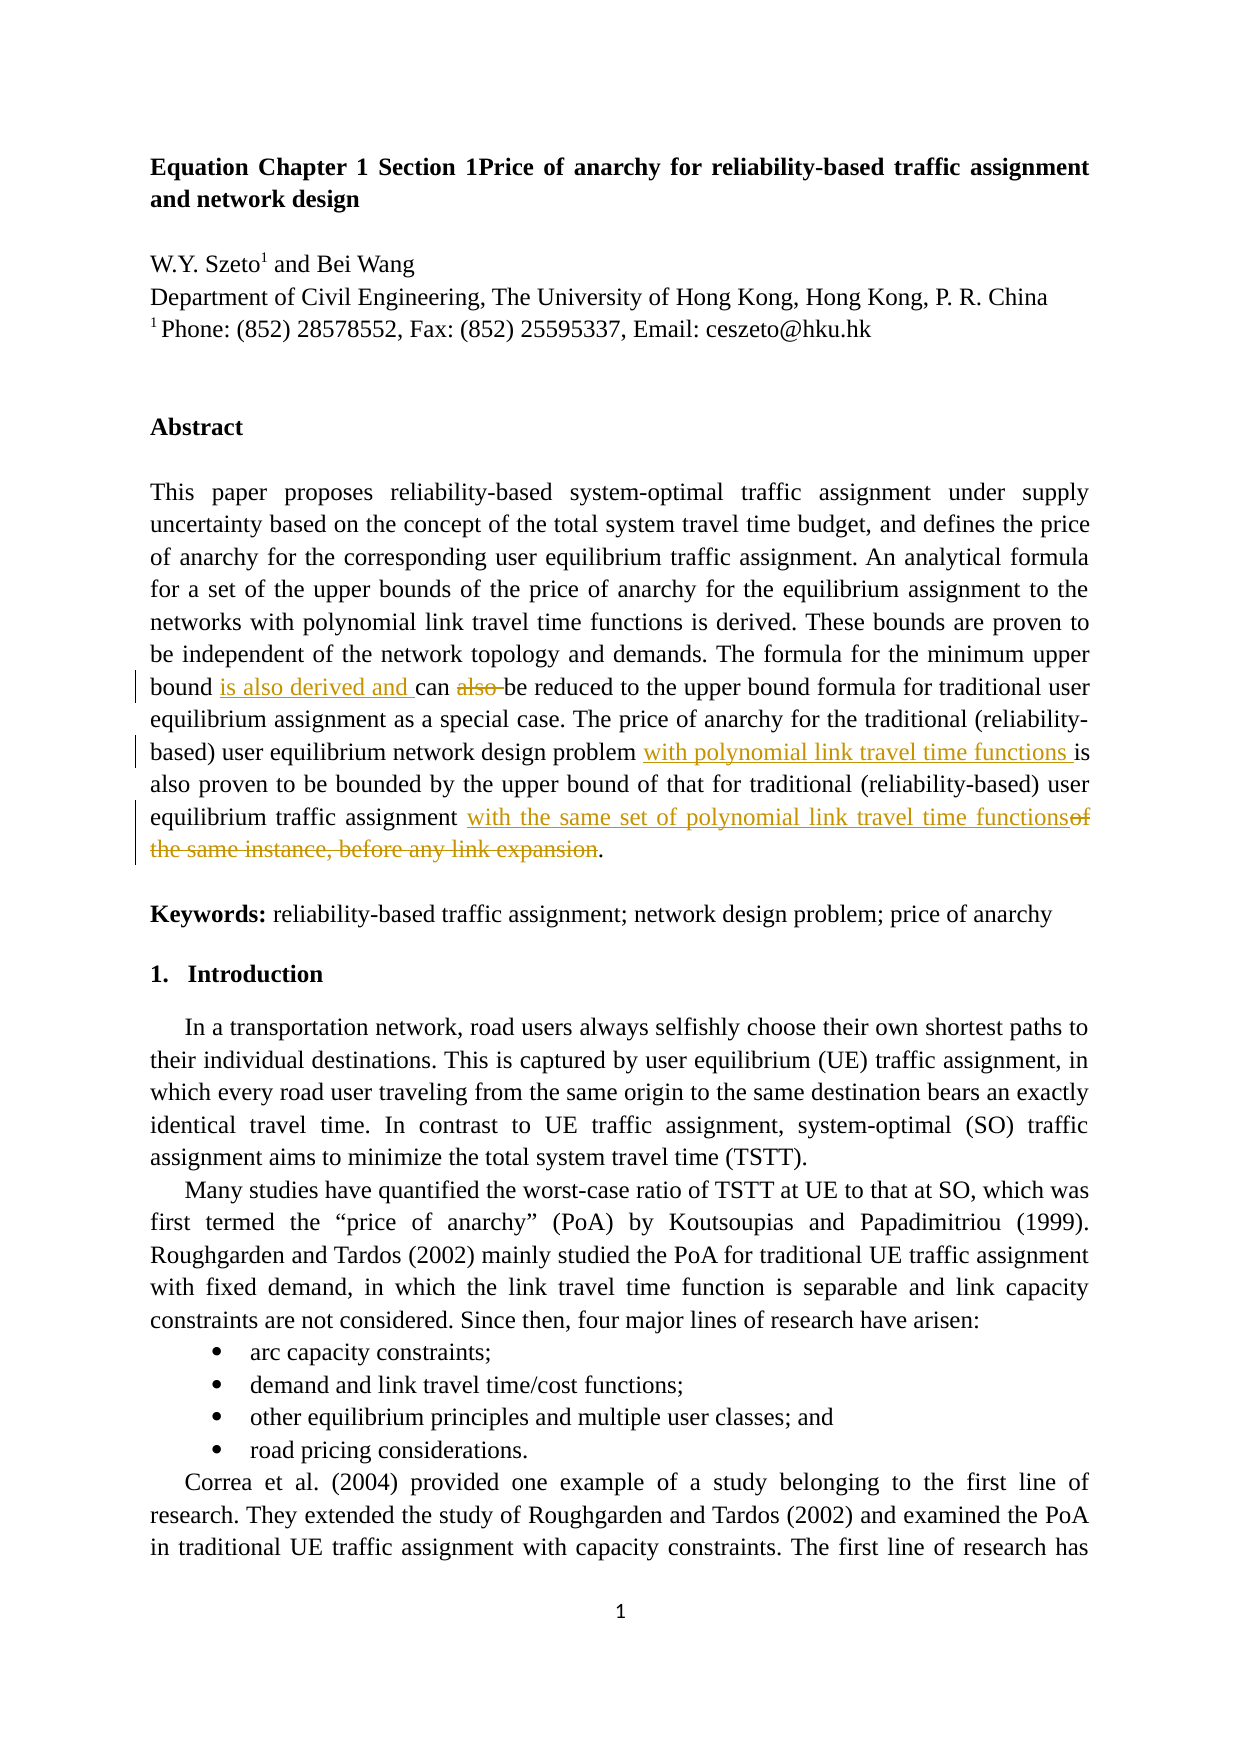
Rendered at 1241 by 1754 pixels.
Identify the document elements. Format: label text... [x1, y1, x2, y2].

text Keywords: reliability-based traffic assignment; network design problem; price of anarchy [150, 897, 1090, 930]
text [150, 1465, 1090, 1563]
list arc capacity constraints; [212, 1335, 1090, 1368]
text 1 Phone: (852) 28578552, Fax: (852) 25595337, Email: ceszeto@hku.hk [150, 312, 1090, 345]
subtitle Introduction [150, 957, 1090, 989]
list other equilibrium principles and multiple user classes; and [212, 1400, 1090, 1433]
text This paper proposes reliability-based system-optimal traffic assignment under supply uncertainty based on the concept of the total system travel time budget, and defines the price of anarchy for the corresponding user equilibrium traffic assignment. An analytical formula for a set of the upper bounds of the price of anarchy for the equilibrium assignment to the networks with polynomial link travel time functions is derived. These bounds are proven to be independent of the network topology and demands. The formula for the minimum upper bound can be reduced to the upper bound formula for traditional user equilibrium assignment as a special case. The price of anarchy for the traditional (reliability-based) user equilibrium network design problem is also proven to be bounded by the upper bound of that for traditional (reliability-based) user equilibrium traffic assignment . [150, 475, 1090, 865]
text In a transportation network, road users always selfishly choose their own shortest paths to their individual destinations. This is captured by user equilibrium (UE) traffic assignment, in which every road user traveling from the same origin to the same destination bears an exactly identical travel time. In contrast to UE traffic assignment, system-optimal (SO) traffic assignment aims to minimize the total system travel time (TSTT). [150, 1010, 1090, 1173]
text Abstract [150, 410, 1090, 442]
text Many studies have quantified the worst-case ratio of TSTT at UE to that at SO, which was first termed the “price of anarchy” (PoA) by Koutsoupias and Papadimitriou (1999). Roughgarden and Tardos (2002) mainly studied the PoA for traditional UE traffic assignment with fixed demand, in which the link travel time function is separable and link capacity constraints are not considered. Since then, four major lines of research have arisen: [150, 1173, 1090, 1335]
list demand and link travel time/cost functions; [212, 1368, 1090, 1400]
text W.Y. Szeto1 and Bei Wang [150, 247, 1090, 280]
list road pricing considerations. [212, 1433, 1090, 1465]
text Price of anarchy for reliability-based traffic assignment and network design [150, 150, 1090, 215]
text Department of Civil Engineering, The University of Hong Kong, Hong Kong, P. R. China [150, 280, 1090, 312]
